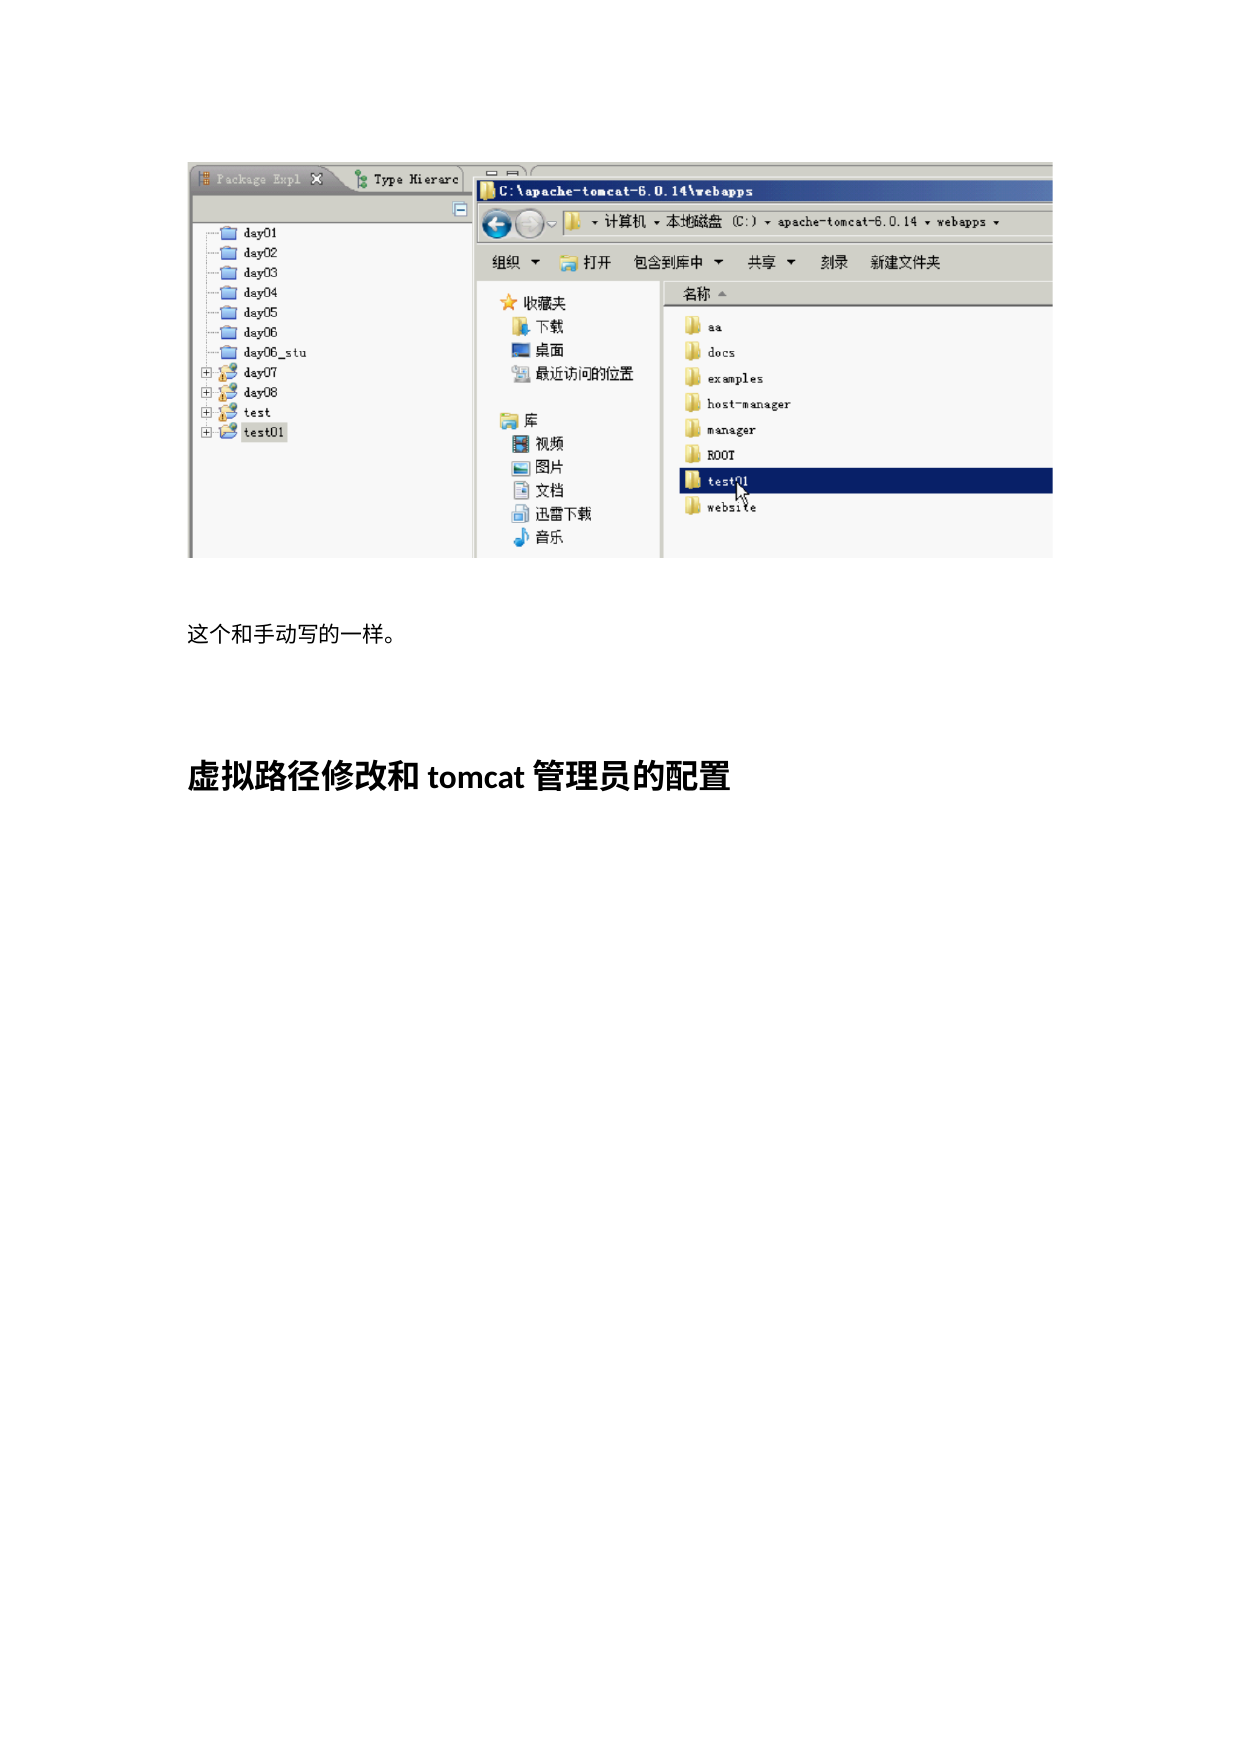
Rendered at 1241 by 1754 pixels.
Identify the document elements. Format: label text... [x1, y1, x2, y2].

text 这个和手动写的一样。 [187, 617, 1053, 649]
subtitle 虚拟路径修改和tomcat管理员的配置 [187, 742, 1053, 807]
picture [187, 162, 1053, 558]
